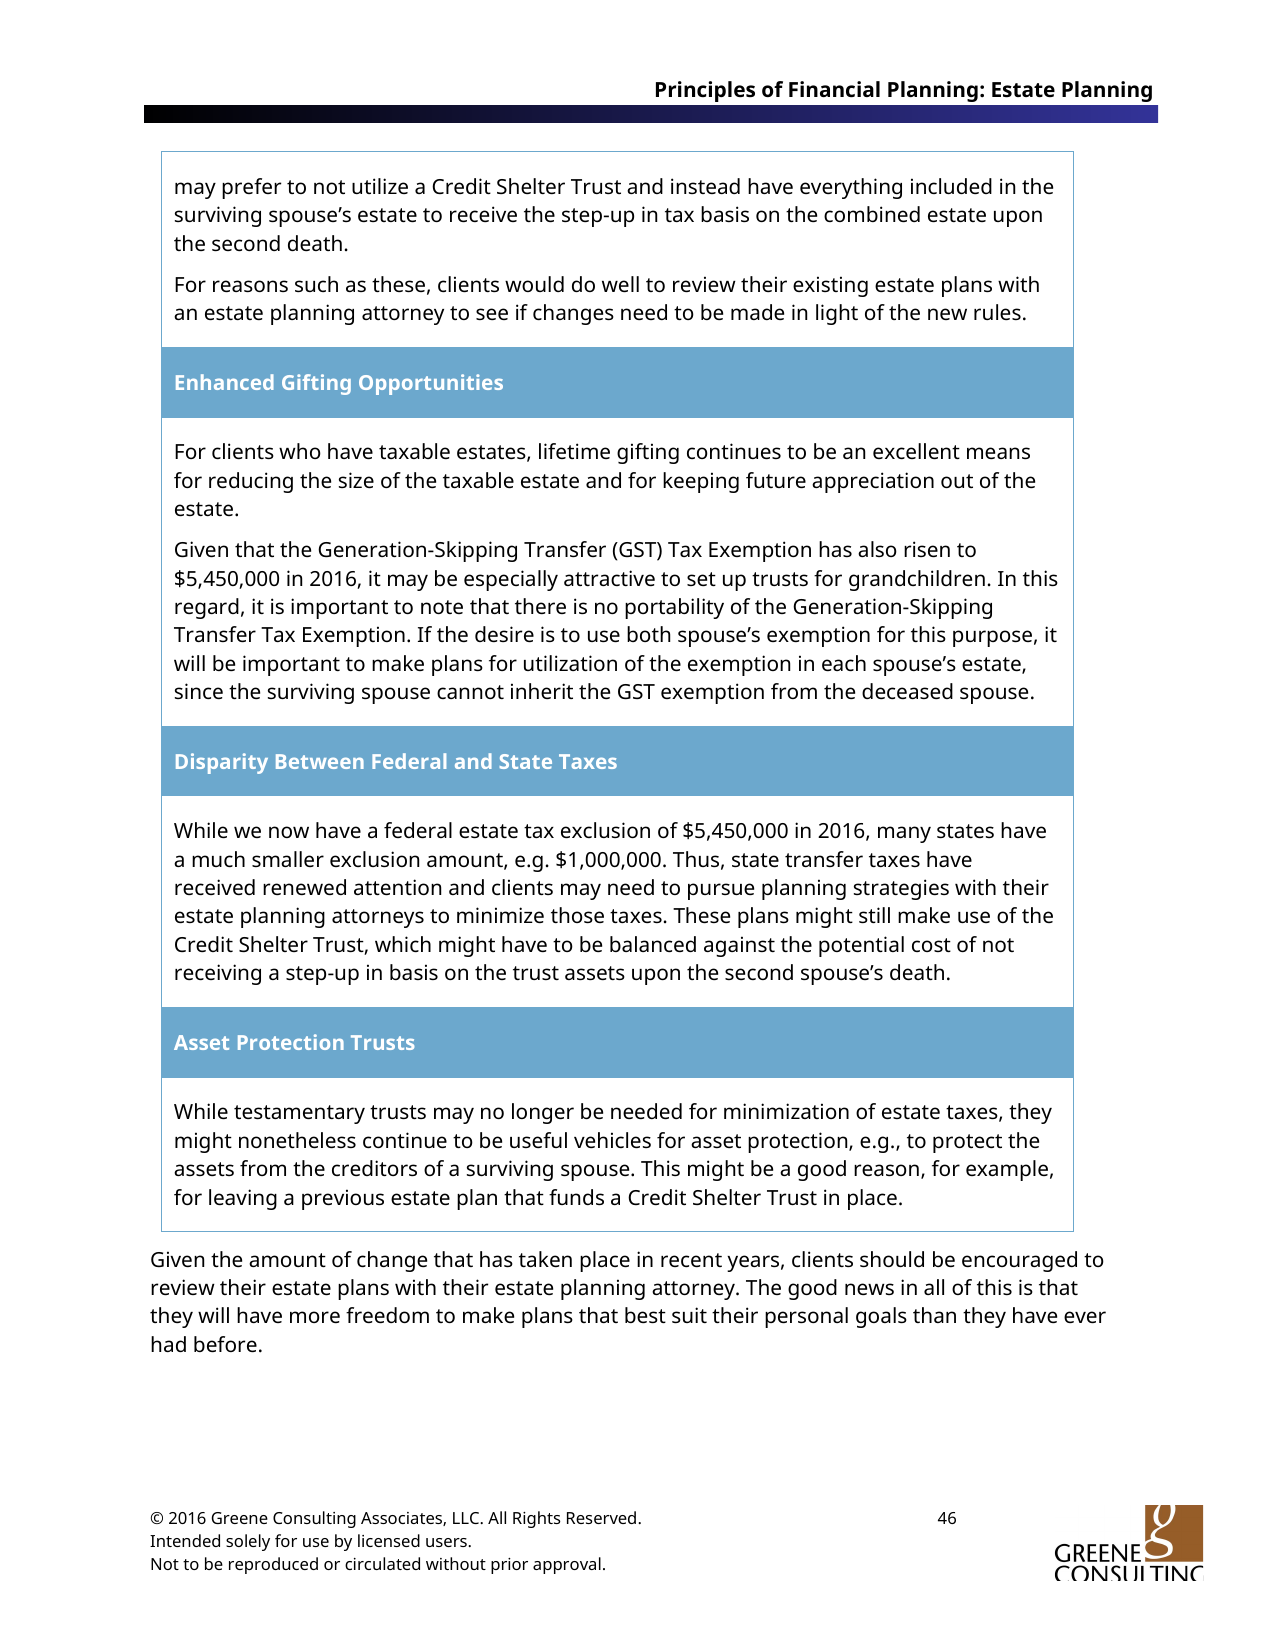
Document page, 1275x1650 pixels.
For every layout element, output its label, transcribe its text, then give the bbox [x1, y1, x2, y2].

table_cell While we now have a federal estate tax exclusion of $5,450,000 in 2016, many states have a much smaller exclusion amount, e.g. $1,000,000. Thus, state transfer taxes have received renewed attention and clients may need to pursue planning strategies with their estate planning attorneys to minimize those taxes. These plans might still make use of the Credit Shelter Trust, which might have to be balanced against the potential cost of not receiving a step-up in basis on the trust assets upon the second spouse’s death. [162, 796, 1073, 1007]
table_cell Enhanced Gifting Opportunities [162, 348, 1073, 416]
picture [1053, 1505, 1203, 1581]
table_cell Disparity Between Federal and State Taxes [162, 727, 1073, 795]
table_cell Asset Protection Trusts [162, 1008, 1073, 1076]
table_cell For clients who have taxable estates, lifetime gifting continues to be an excellent means for reducing the size of the taxable estate and for keeping future appreciation out of the estate. Given that the Generation-Skipping Transfer (GST) Tax Exemption has also risen to $5,450,000 in 2016, it may be especially attractive to set up trusts for grandchildren. In this regard, it is important to note that there is no portability of the Generation-Skipping Transfer Tax Exemption. If the desire is to use both spouse’s exemption for this purpose, it will be important to make plans for utilization of the exemption in each spouse’s estate, since the surviving spouse cannot inherit the GST exemption from the deceased spouse. [162, 418, 1073, 726]
text Given the amount of change that has taken place in recent years, clients should be encouraged to review their estate plans with their estate planning attorney. The good news in all of this is that they will have more freedom to make plans that best suit their personal goals than they have ever had before. [150, 1245, 1125, 1358]
table_cell While testamentary trusts may no longer be needed for minimization of estate taxes, they might nonetheless continue to be useful vehicles for asset protection, e.g., to protect the assets from the creditors of a surviving spouse. This might be a good reason, for example, for leaving a previous estate plan that funds a Credit Shelter Trust in place. [162, 1078, 1073, 1231]
